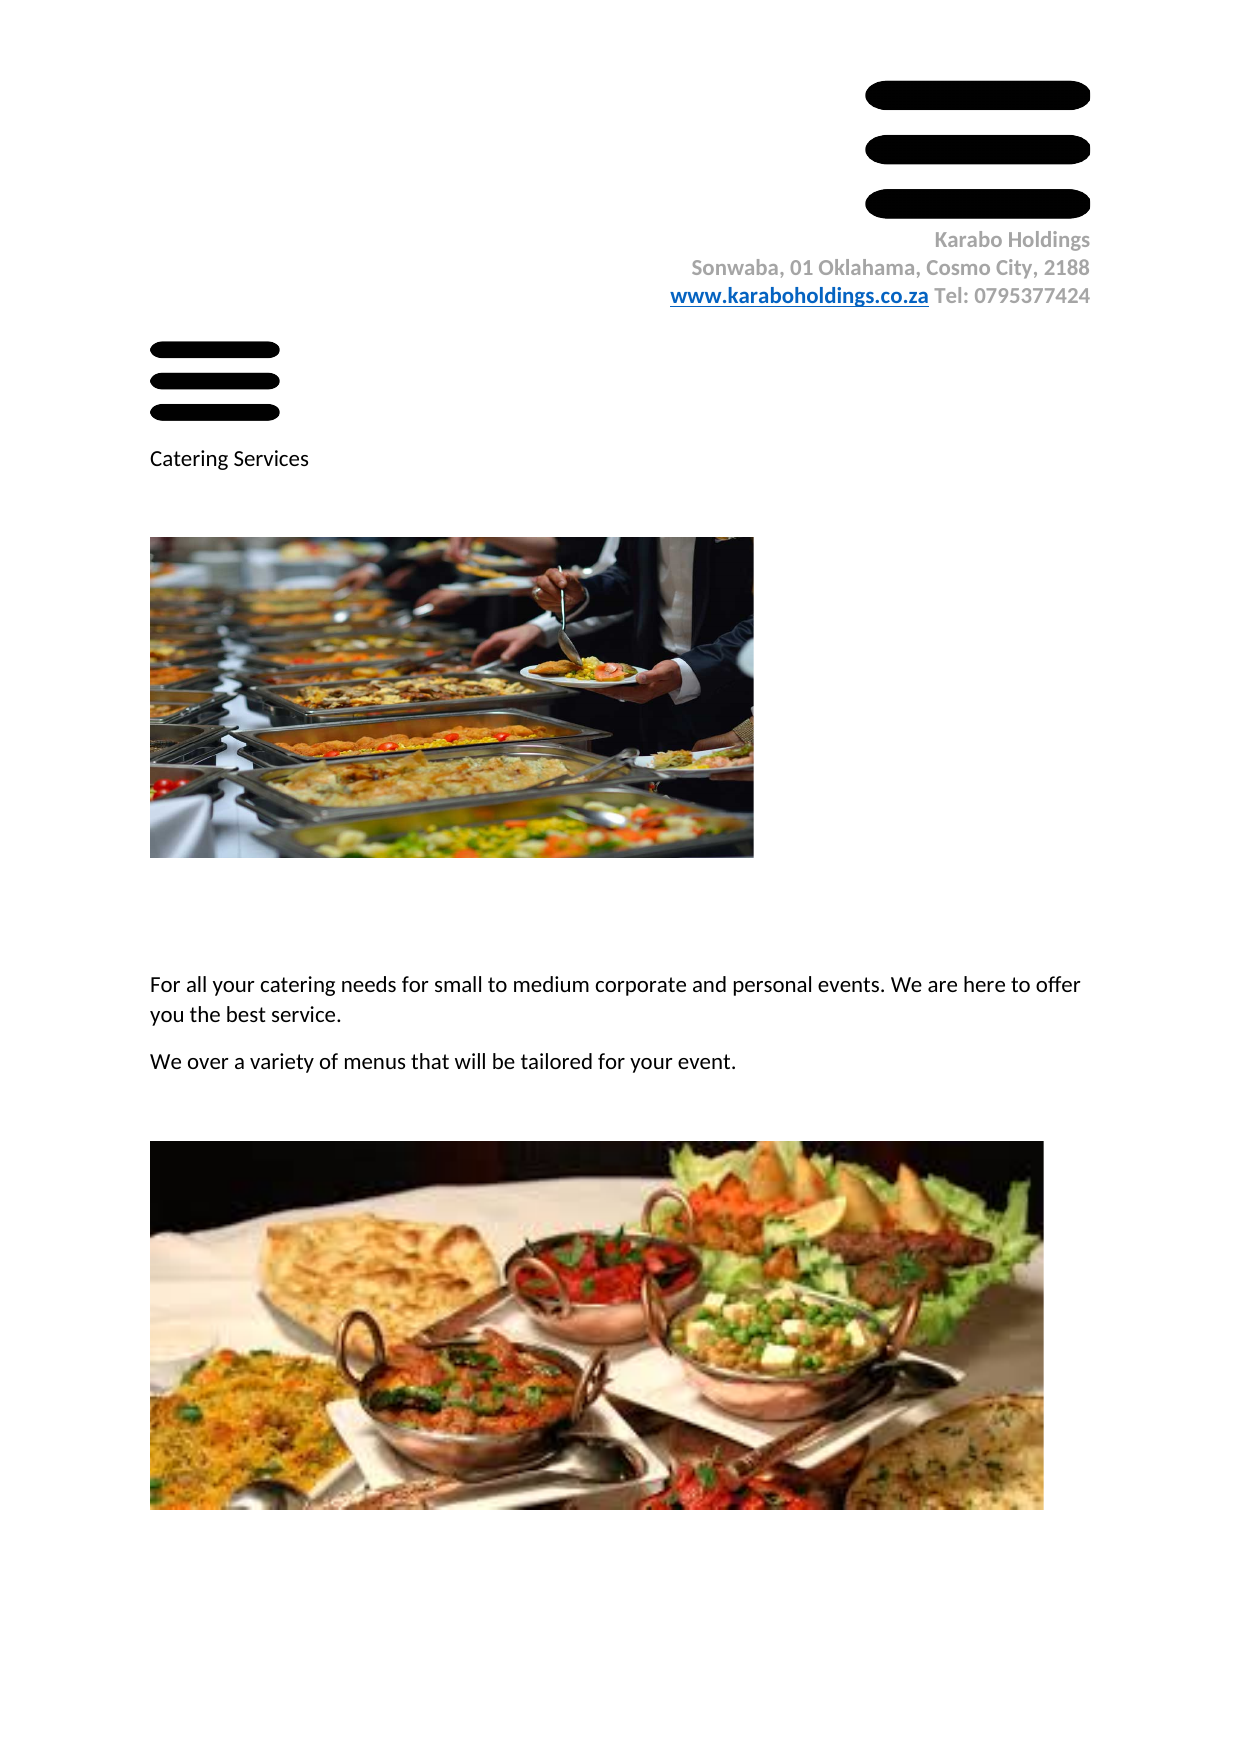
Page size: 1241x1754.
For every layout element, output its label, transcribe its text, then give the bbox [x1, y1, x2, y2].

text We over a variety of menus that will be tailored for your event. [150, 1047, 1090, 1076]
text Catering Services [150, 444, 1090, 472]
text For all your catering needs for small to medium corporate and personal events. We are here to offer you the best service. [150, 970, 1090, 1029]
picture [150, 337, 280, 425]
picture [150, 537, 754, 858]
picture [150, 1141, 1044, 1510]
picture [865, 73, 1091, 226]
